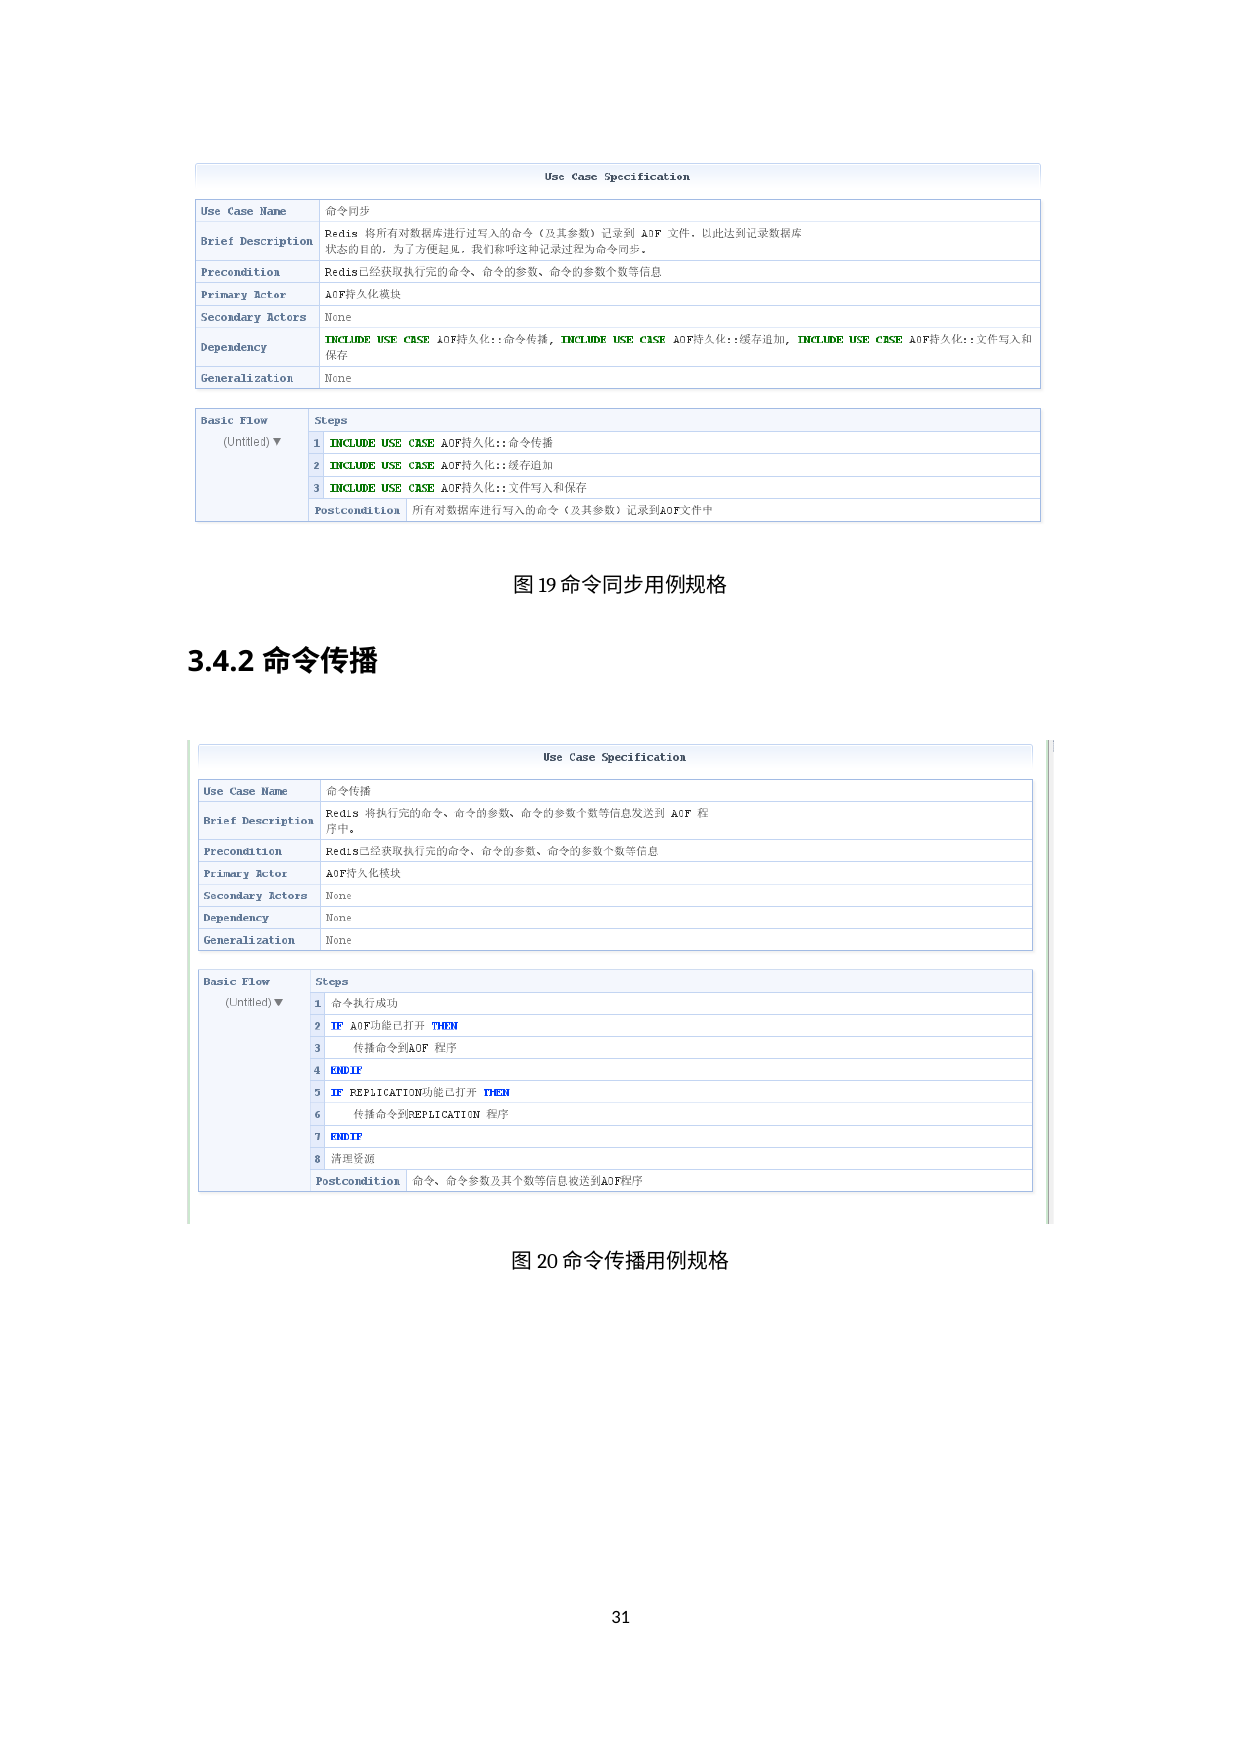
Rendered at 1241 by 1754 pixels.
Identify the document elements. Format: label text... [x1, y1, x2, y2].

picture [187, 740, 1054, 1224]
subtitle 3.4.2 命令传播 [187, 627, 1053, 692]
text 图 19 命令同步用例规格 [187, 567, 1053, 600]
text 图 20 命令传播用例规格 [187, 1243, 1053, 1275]
picture [187, 162, 1053, 539]
